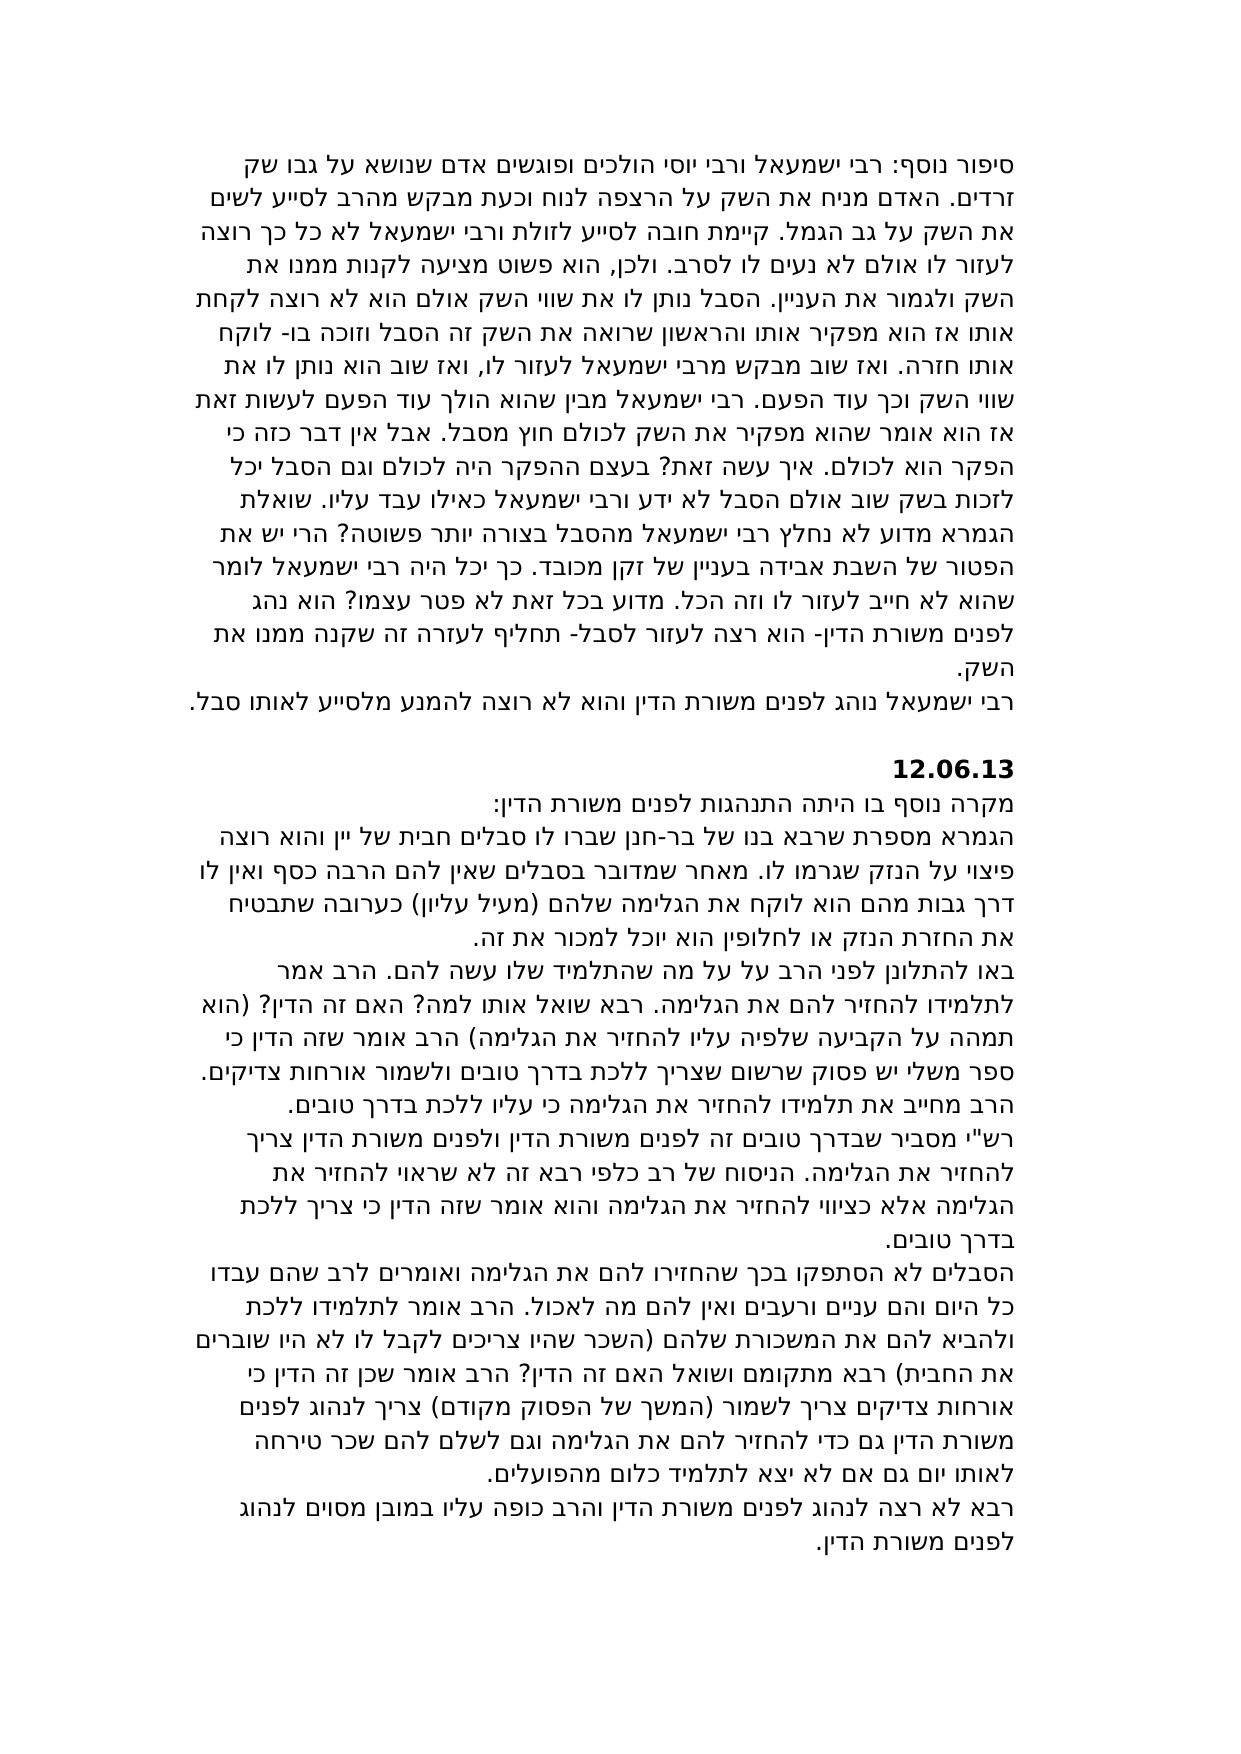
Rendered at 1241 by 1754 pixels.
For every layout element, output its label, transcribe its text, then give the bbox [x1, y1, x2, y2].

list הסבלים לא הסתפקו בכך שהחזירו להם את הגלימה ואומרים לרב שהם עבדו כל היום והם עניים ורעבים ואין להם מה לאכול. הרב אומר לתלמידו ללכת ולהביא להם את המשכורת שלהם (השכר שהיו צריכים לקבל לו לא היו שוברים את החבית) רבא מתקומם ושואל האם זה הדין? הרב אומר שכן זה הדין כי אורחות צדיקים צריך לשמור (המשך של הפסוק מקודם) צריך לנהוג לפנים משורת הדין גם כדי להחזיר להם את הגלימה וגם לשלם להם שכר טירחה לאותו יום גם אם לא יצא לתלמיד כלום מהפועלים. [187, 1258, 1015, 1489]
list באו להתלונן לפני הרב על על מה שהתלמיד שלו עשה להם. הרב אמר לתלמידו להחזיר להם את הגלימה. רבא שואל אותו למה? האם זה הדין? (הוא תמהה על הקביעה שלפיה עליו להחזיר את הגלימה) הרב אומר שזה הדין כי ספר משלי יש פסוק שרשום שצריך ללכת בדרך טובים ולשמור אורחות צדיקים. הרב מחייב את תלמידו להחזיר את הגלימה כי עליו ללכת בדרך טובים. [187, 956, 1015, 1120]
list מקרה נוסף בו היתה התנהגות לפנים משורת הדין: [187, 789, 1015, 818]
list רבי ישמעאל נוהג לפנים משורת הדין והוא לא רוצה להמנע מלסייע לאותו סבל. [187, 687, 1015, 716]
list רש"י מסביר שבדרך טובים זה לפנים משורת הדין ולפנים משורת הדין צריך להחזיר את הגלימה. הניסוח של רב כלפי רבא זה לא שראוי להחזיר את הגלימה אלא כציווי להחזיר את הגלימה והוא אומר שזה הדין כי צריך ללכת בדרך טובים. [187, 1124, 1015, 1254]
list הגמרא מספרת שרבא בנו של בר-חנן שברו לו סבלים חבית של יין והוא רוצה פיצוי על הנזק שגרמו לו. מאחר שמדובר בסבלים שאין להם הרבה כסף ואין לו דרך גבות מהם הוא לוקח את הגלימה שלהם (מעיל עליון) כערובה שתבטיח את החזרת הנזק או לחלופין הוא יוכל למכור את זה. [187, 822, 1015, 952]
list רבא לא רצה לנהוג לפנים משורת הדין והרב כופה עליו במובן מסוים לנהוג לפנים משורת הדין. [187, 1493, 1015, 1556]
list 12.06.13 [187, 755, 1015, 784]
list סיפור נוסף: רבי ישמעאל ורבי יוסי הולכים ופוגשים אדם שנושא על גבו שק זרדים. האדם מניח את השק על הרצפה לנוח וכעת מבקש מהרב לסייע לשים את השק על גב הגמל. קיימת חובה לסייע לזולת ורבי ישמעאל לא כל כך רוצה לעזור לו אולם לא נעים לו לסרב. ולכן, הוא פשוט מציעה לקנות ממנו את השק ולגמור את העניין. הסבל נותן לו את שווי השק אולם הוא לא רוצה לקחת אותו אז הוא מפקיר אותו והראשון שרואה את השק זה הסבל וזוכה בו- לוקח אותו חזרה. ואז שוב מבקש מרבי ישמעאל לעזור לו, ואז שוב הוא נותן לו את שווי השק וכך עוד הפעם. רבי ישמעאל מבין שהוא הולך עוד הפעם לעשות זאת אז הוא אומר שהוא מפקיר את השק לכולם חוץ מסבל. אבל אין דבר כזה כי הפקר הוא לכולם. איך עשה זאת? בעצם ההפקר היה לכולם וגם הסבל יכל לזכות בשק שוב אולם הסבל לא ידע ורבי ישמעאל כאילו עבד עליו. שואלת הגמרא מדוע לא נחלץ רבי ישמעאל מהסבל בצורה יותר פשוטה? הרי יש את הפטור של השבת אבידה בעניין של זקן מכובד. כך יכל היה רבי ישמעאל לומר שהוא לא חייב לעזור לו וזה הכל. מדוע בכל זאת לא פטר עצמו? הוא נהג לפנים משורת הדין- הוא רצה לעזור לסבל- תחליף לעזרה זה שקנה ממנו את השק. [187, 150, 1015, 682]
